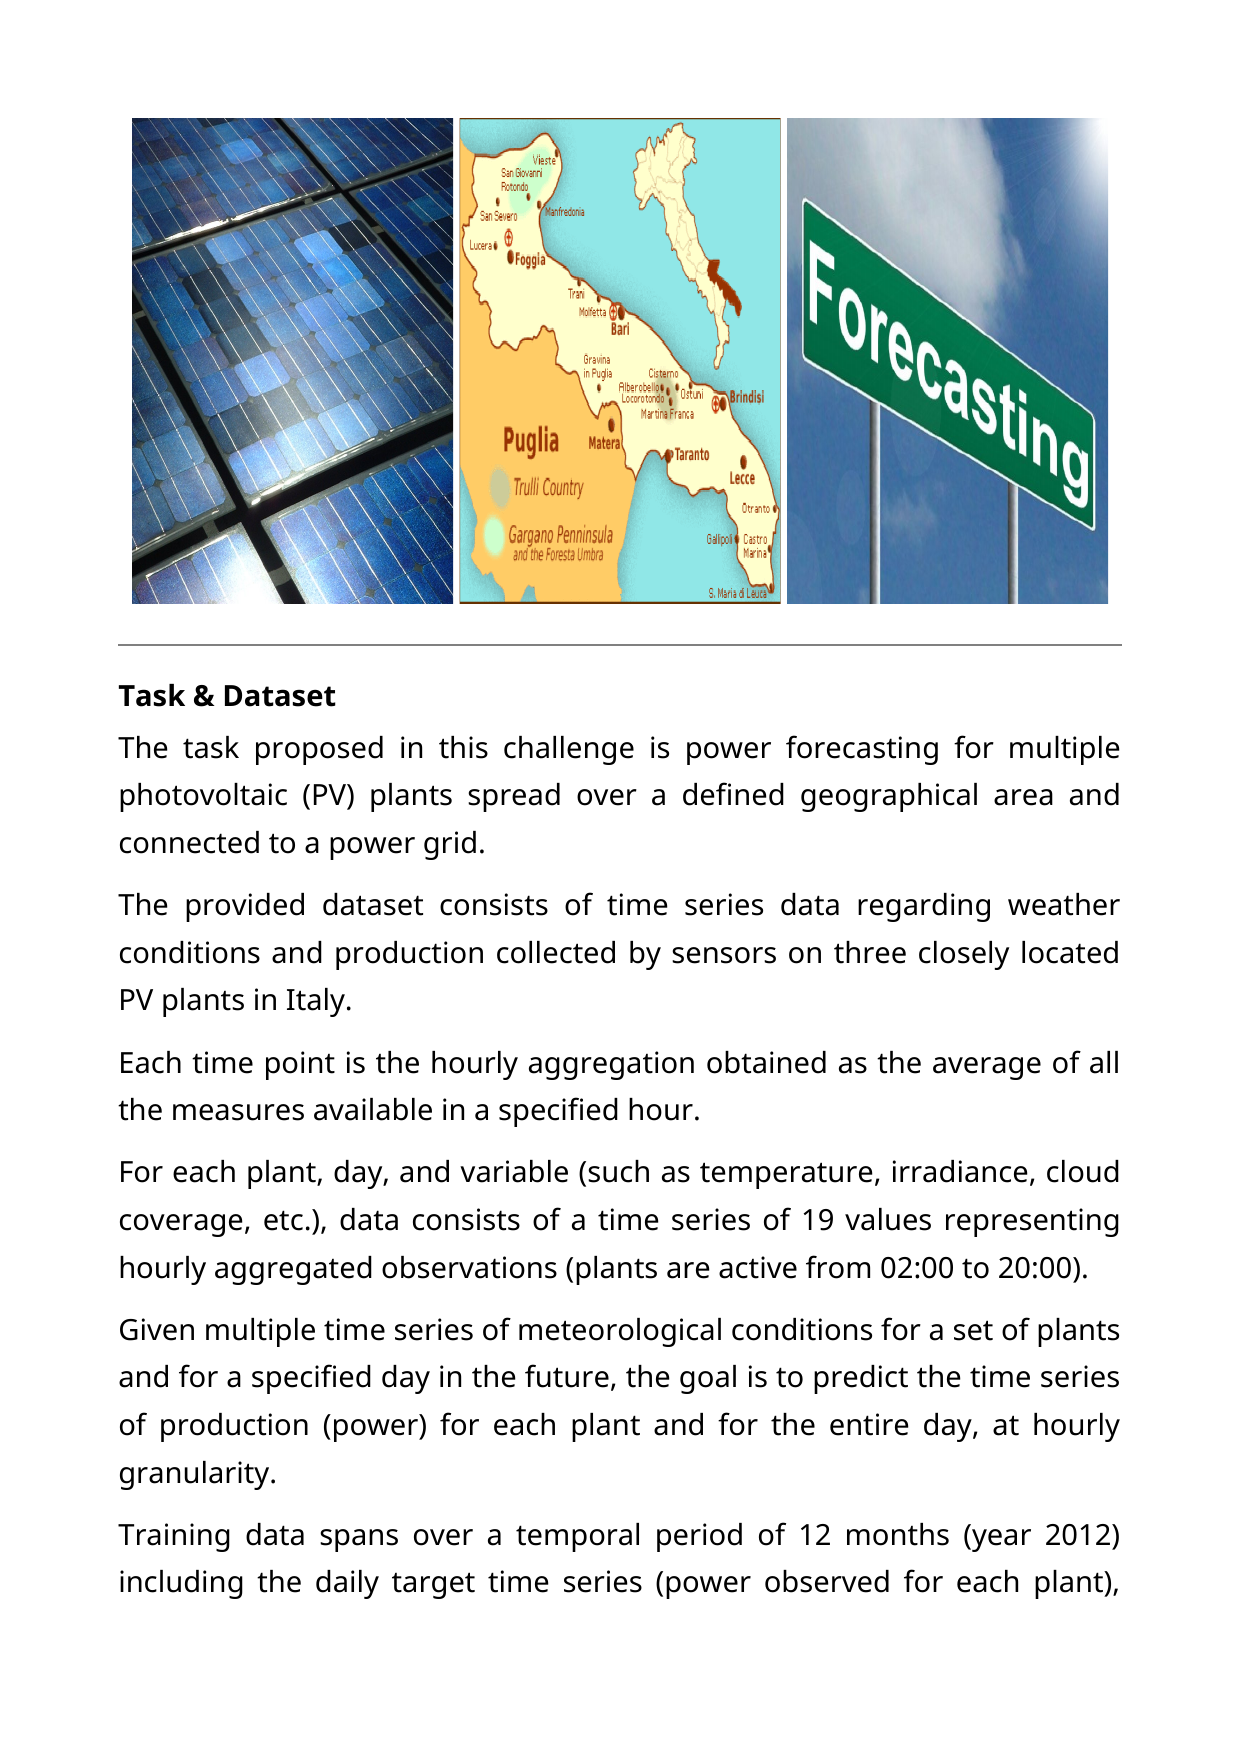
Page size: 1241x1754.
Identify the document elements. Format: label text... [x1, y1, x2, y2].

picture [132, 118, 454, 604]
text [118, 1514, 1122, 1601]
picture [787, 118, 1109, 604]
text The task proposed in this challenge is power forecasting for multiple photovoltaic (PV) plants spread over a defined geographical area and connected to a power grid. [118, 727, 1122, 862]
subtitle Task & Dataset [118, 675, 1122, 714]
text Given multiple time series of meteorological conditions for a set of plants and for a specified day in the future, the goal is to predict the time series of production (power) for each plant and for the entire day, at hourly granularity. [118, 1309, 1122, 1492]
text Each time point is the hourly aggregation obtained as the average of all the measures available in a specified hour. [118, 1042, 1122, 1129]
text For each plant, day, and variable (such as temperature, irradiance, cloud coverage, etc.), data consists of a time series of 19 values representing hourly aggregated observations (plants are active from 02:00 to 20:00). [118, 1152, 1122, 1287]
picture [459, 118, 781, 604]
text The provided dataset consists of time series data regarding weather conditions and production collected by sensors on three closely located PV plants in Italy. [118, 884, 1122, 1019]
